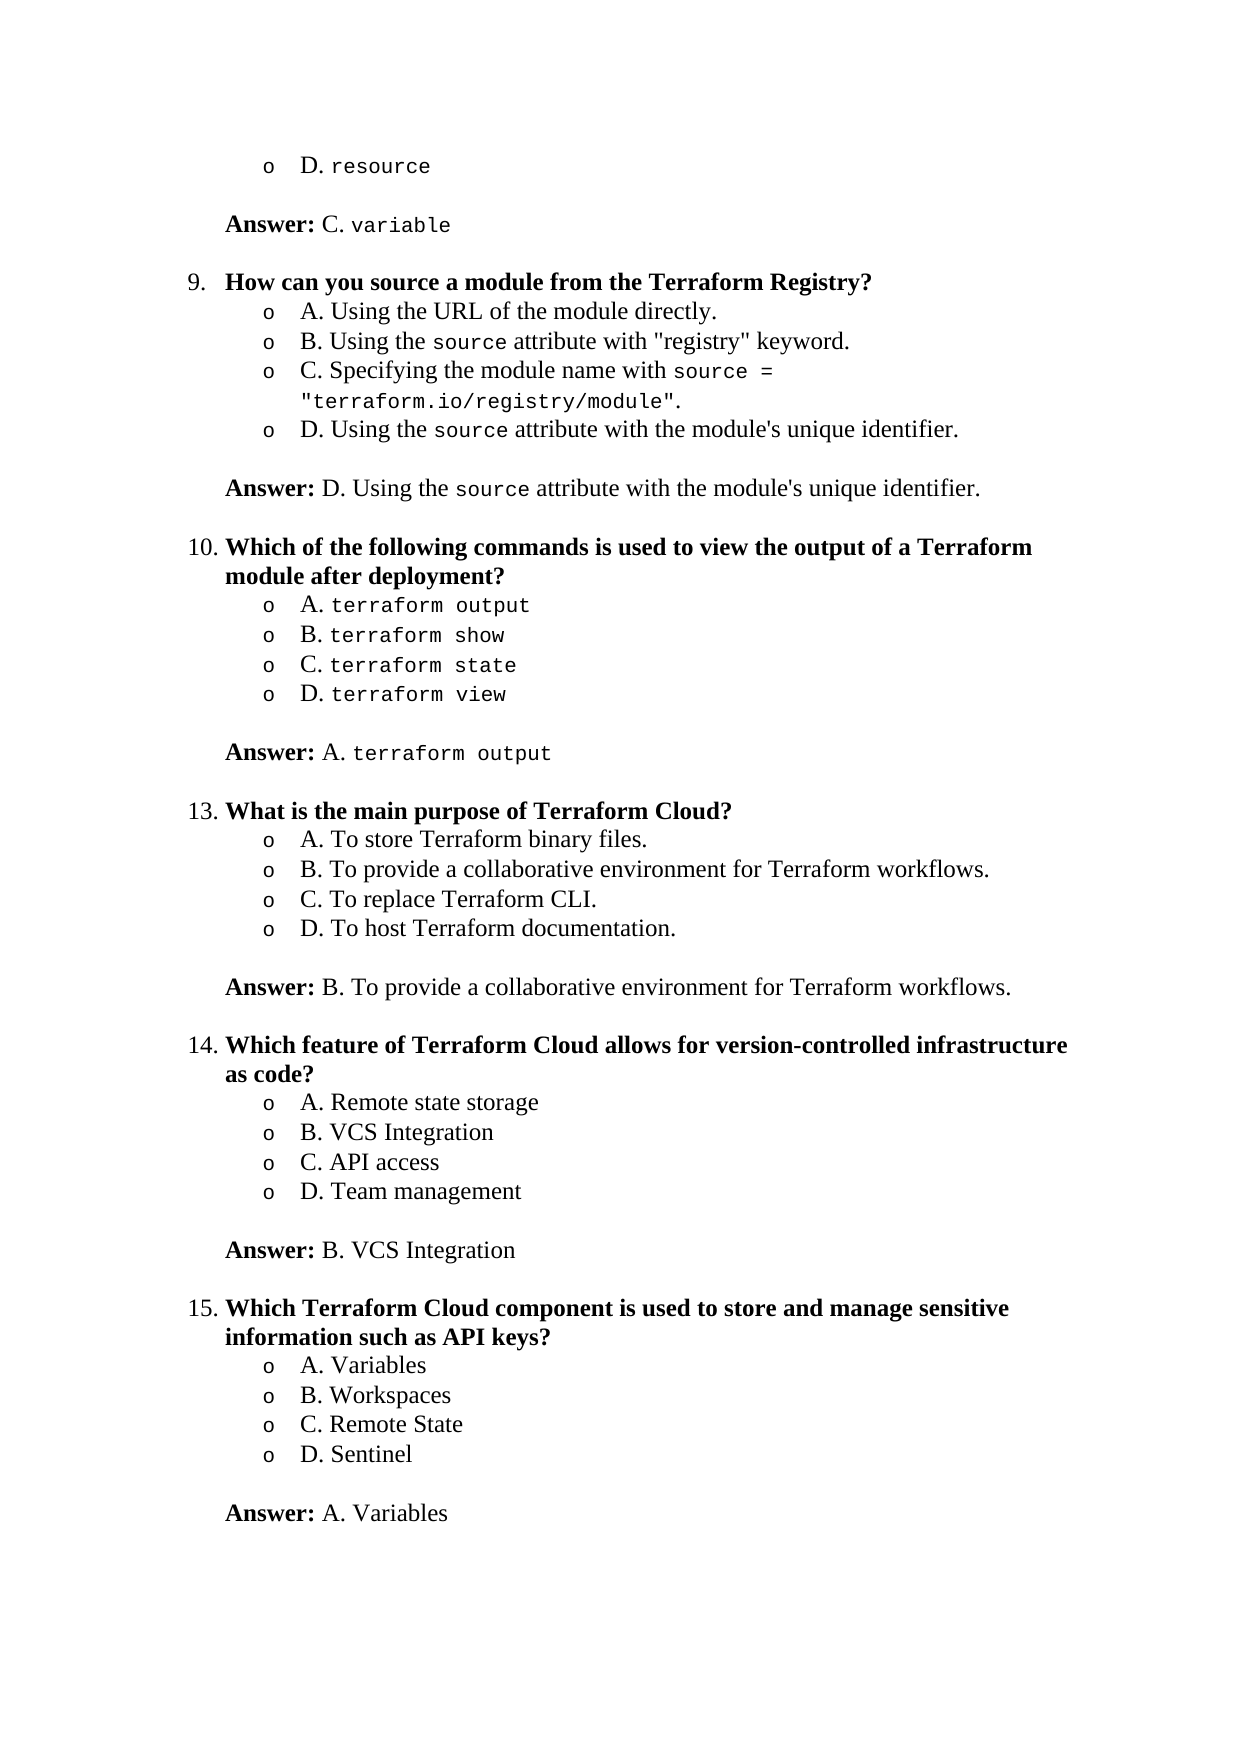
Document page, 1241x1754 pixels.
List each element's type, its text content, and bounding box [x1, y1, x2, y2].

text Answer: B. VCS Integration [225, 1235, 1090, 1264]
list D. Using the source attribute with the module's unique identifier. [262, 414, 1090, 444]
list C. terraform state [262, 649, 1090, 678]
list B. Workspaces [262, 1380, 1090, 1409]
list D. resource [262, 150, 1090, 179]
list C. To replace Terraform CLI. [262, 884, 1090, 913]
list A. Using the URL of the module directly. [262, 296, 1090, 326]
text Answer: C. variable [225, 209, 1090, 238]
list C. API access [262, 1147, 1090, 1176]
list A. terraform output [262, 589, 1090, 619]
list Which feature of Terraform Cloud allows for version-controlled infrastructure as code? [187, 1030, 1090, 1087]
list B. terraform show [262, 619, 1090, 649]
text Answer: A. Variables [225, 1498, 1090, 1527]
list D. Sentinel [262, 1439, 1090, 1469]
list C. Remote State [262, 1409, 1090, 1439]
list Which Terraform Cloud component is used to store and manage sensitive information such as API keys? [187, 1293, 1090, 1350]
list A. Variables [262, 1350, 1090, 1380]
list B. Using the source attribute with "registry" keyword. [262, 326, 1090, 355]
list A. Remote state storage [262, 1087, 1090, 1117]
list B. To provide a collaborative environment for Terraform workflows. [262, 854, 1090, 884]
list B. VCS Integration [262, 1117, 1090, 1147]
text Answer: B. To provide a collaborative environment for Terraform workflows. [225, 972, 1090, 1001]
list What is the main purpose of Terraform Cloud? [187, 796, 1090, 824]
list C. Specifying the module name with source = "terraform.io/registry/module". [262, 355, 1090, 414]
list A. To store Terraform binary files. [262, 824, 1090, 854]
text Answer: A. terraform output [225, 737, 1090, 767]
list D. terraform view [262, 678, 1090, 708]
text Answer: D. Using the source attribute with the module's unique identifier. [225, 473, 1090, 503]
list D. Team management [262, 1176, 1090, 1206]
list D. To host Terraform documentation. [262, 913, 1090, 943]
list How can you source a module from the Terraform Registry? [187, 267, 1090, 296]
list Which of the following commands is used to view the output of a Terraform module after deployment? [187, 532, 1090, 589]
